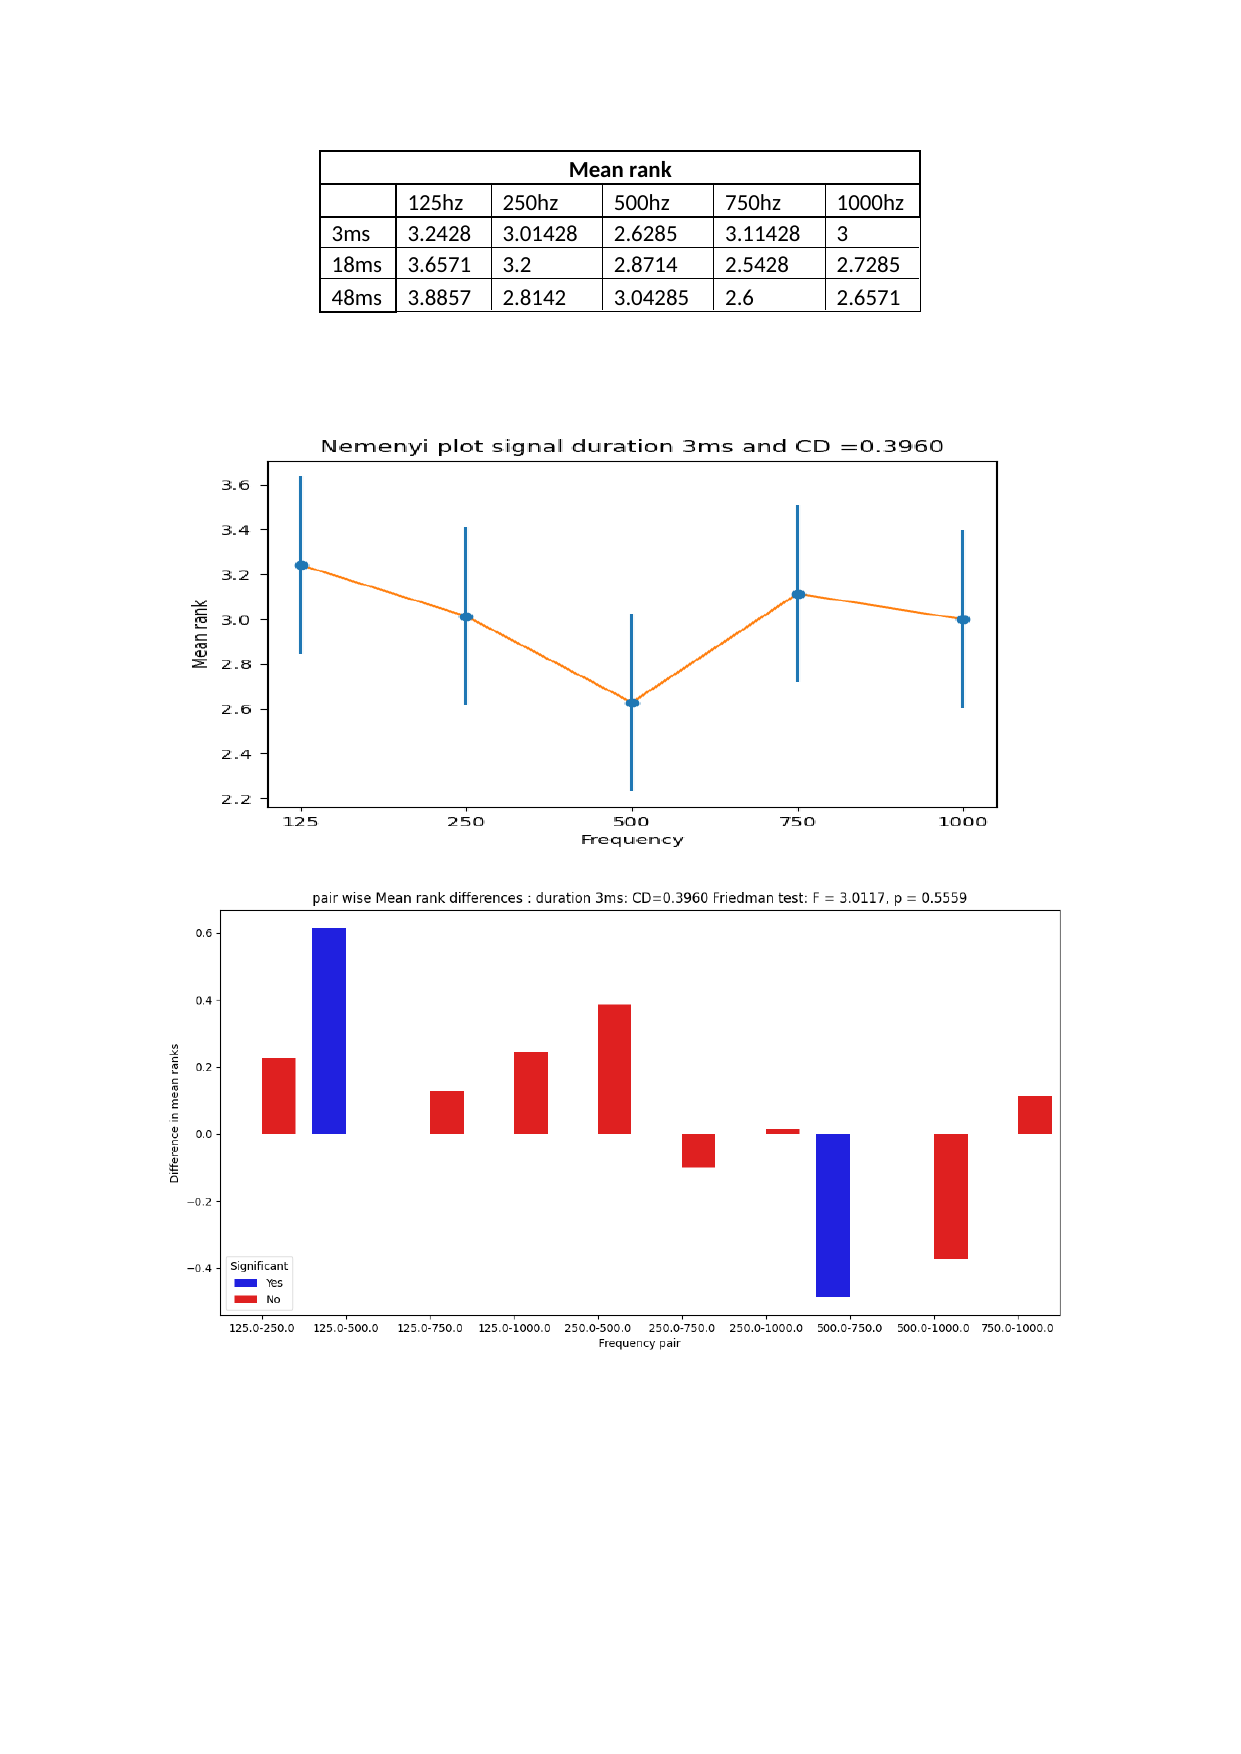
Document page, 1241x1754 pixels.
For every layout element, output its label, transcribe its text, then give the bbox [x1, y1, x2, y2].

table_cell 3 [826, 218, 920, 247]
table_cell 3.2 [492, 248, 602, 278]
table_cell 2.6285 [603, 218, 713, 247]
table_cell 750hz [714, 185, 825, 216]
table_cell 2.7285 [826, 247, 920, 278]
table_cell 1000hz [826, 185, 919, 216]
table_cell 125hz [397, 185, 491, 216]
table_cell 3ms [321, 218, 395, 247]
table_cell 2.6 [714, 279, 825, 311]
table_cell 3.6571 [397, 248, 491, 278]
table_cell 500hz [603, 185, 713, 216]
table_header Mean rank [321, 152, 919, 183]
table_cell 2.6571 [825, 278, 920, 311]
table_cell 2.5428 [714, 248, 825, 278]
picture [150, 406, 1091, 856]
table_cell 3.11428 [714, 218, 825, 247]
table_cell 3.04285 [603, 279, 714, 311]
table_cell 250hz [492, 185, 602, 216]
table_cell 3.2428 [397, 218, 491, 247]
table_cell [321, 185, 395, 216]
table_cell 3.01428 [492, 218, 602, 247]
table_cell 48ms [321, 279, 395, 311]
table_cell 2.8142 [491, 279, 602, 311]
table_cell 18ms [321, 248, 395, 278]
picture [150, 874, 1091, 1357]
table_cell 3.8857 [397, 279, 491, 311]
table_cell 2.8714 [603, 248, 713, 278]
